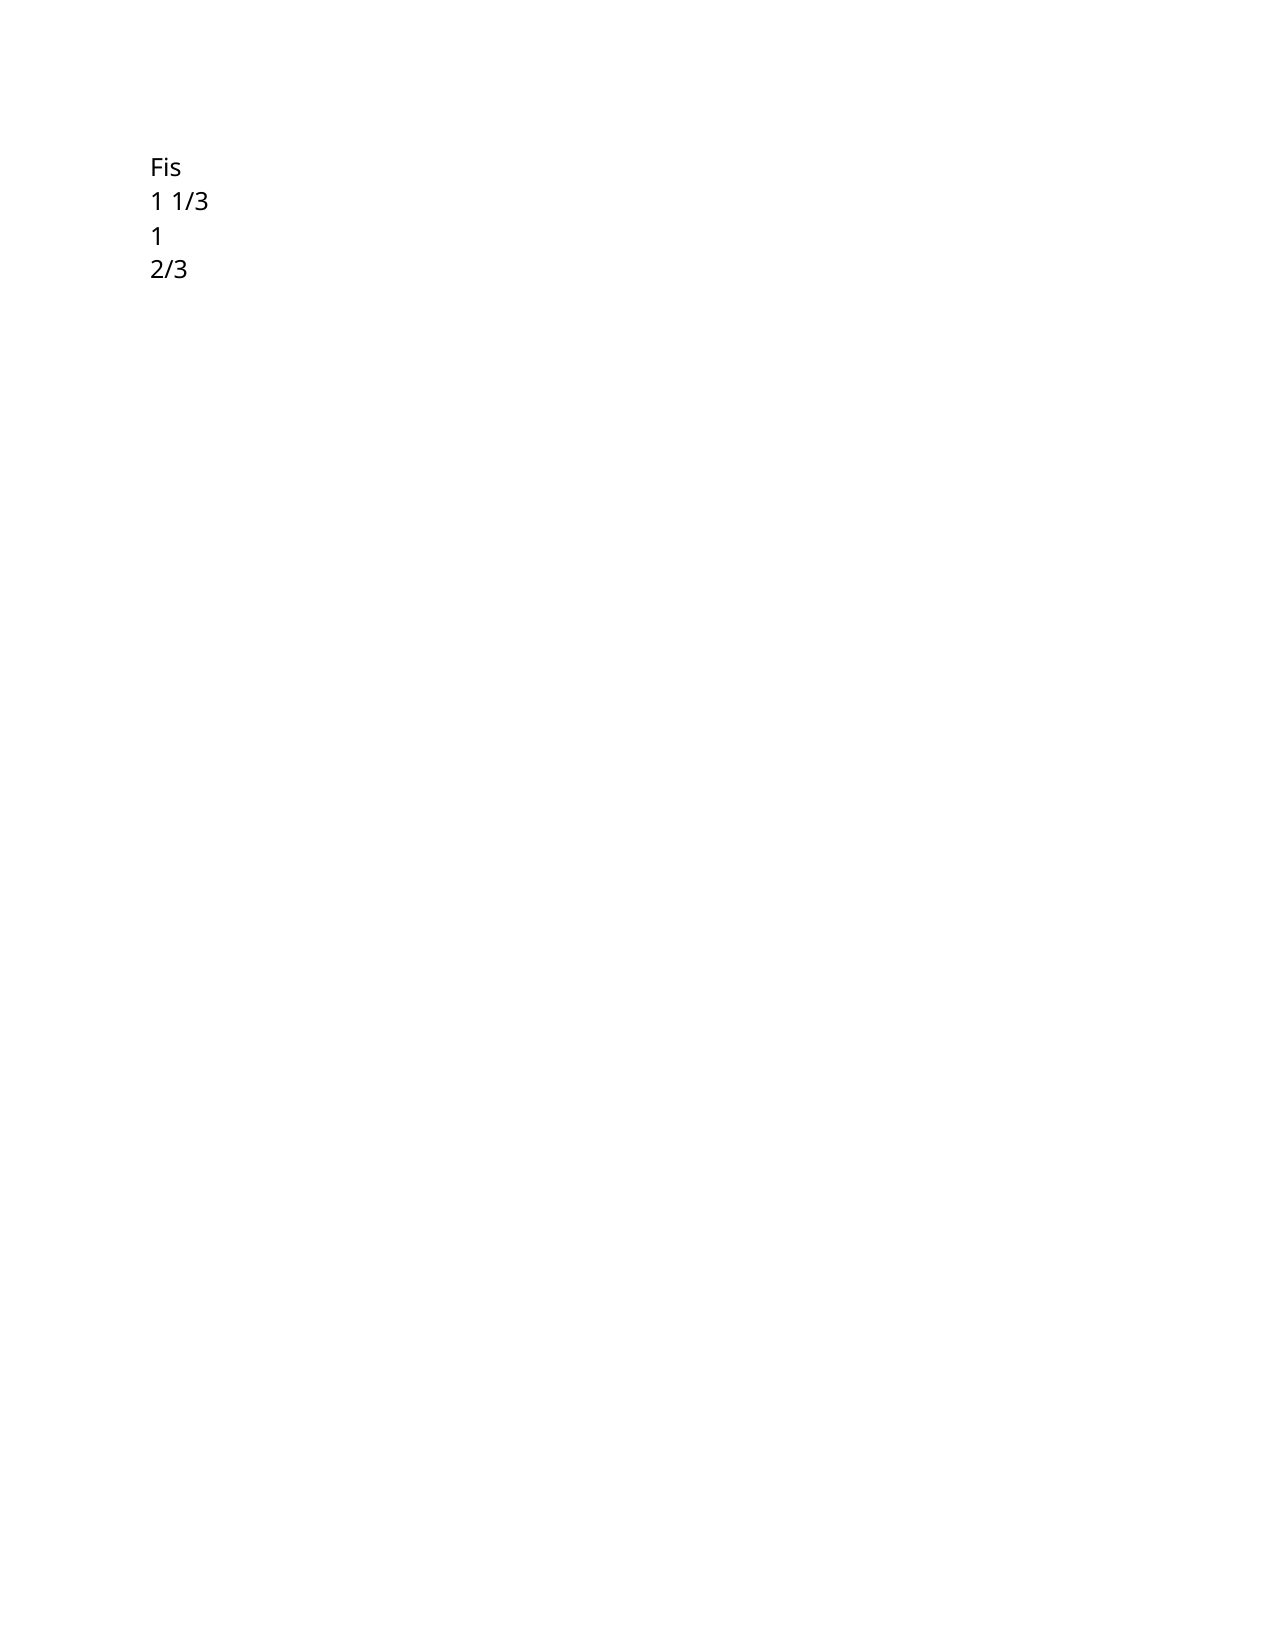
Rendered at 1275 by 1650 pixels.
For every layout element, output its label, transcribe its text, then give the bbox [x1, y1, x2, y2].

text Fis [150, 150, 1125, 184]
text 1 1/3 [150, 184, 1125, 218]
text 2/3 [150, 252, 1125, 286]
text 1 [150, 218, 1125, 252]
